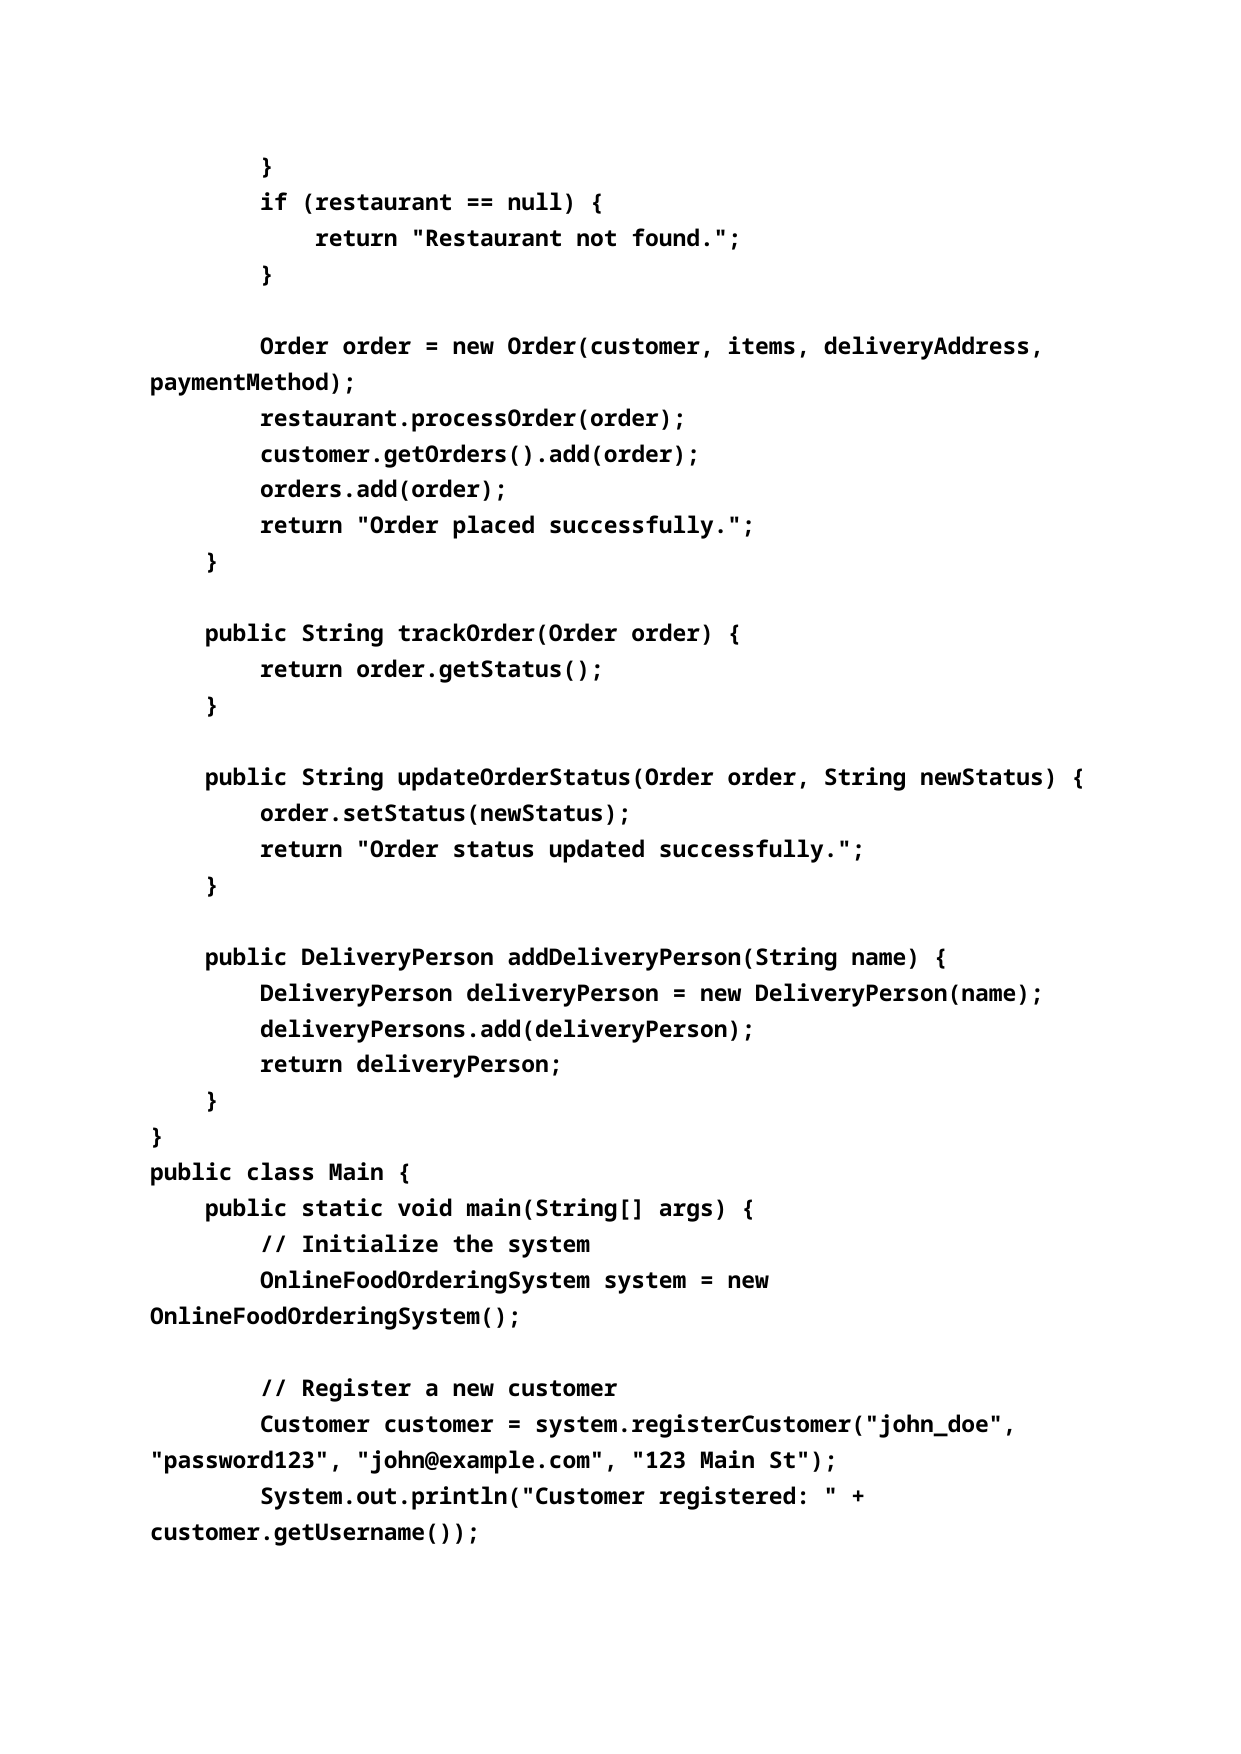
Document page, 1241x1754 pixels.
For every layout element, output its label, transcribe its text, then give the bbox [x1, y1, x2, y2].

text } [150, 1084, 1090, 1116]
text deliveryPersons.add(deliveryPerson); [150, 1012, 1090, 1044]
text DeliveryPerson deliveryPerson = new DeliveryPerson(name); [150, 977, 1090, 1008]
text public class Main { [150, 1156, 1090, 1187]
text return order.getStatus(); [150, 653, 1090, 684]
text } [150, 869, 1090, 900]
text OnlineFoodOrderingSystem system = new OnlineFoodOrderingSystem(); [150, 1264, 1090, 1331]
text return "Order status updated successfully."; [150, 833, 1090, 864]
text } [150, 150, 1090, 181]
text customer.getOrders().add(order); [150, 437, 1090, 469]
text } [150, 689, 1090, 720]
text public DeliveryPerson addDeliveryPerson(String name) { [150, 941, 1090, 972]
text return "Order placed successfully."; [150, 509, 1090, 541]
text // Register a new customer [150, 1372, 1090, 1403]
text public String updateOrderStatus(Order order, String newStatus) { [150, 761, 1090, 792]
text if (restaurant == null) { [150, 186, 1090, 217]
text public String trackOrder(Order order) { [150, 617, 1090, 648]
text public static void main(String[] args) { [150, 1192, 1090, 1223]
text return deliveryPerson; [150, 1048, 1090, 1080]
text } [150, 1120, 1090, 1152]
text // Initialize the system [150, 1228, 1090, 1259]
text Order order = new Order(customer, items, deliveryAddress, paymentMethod); [150, 330, 1090, 397]
text } [150, 258, 1090, 289]
text orders.add(order); [150, 473, 1090, 505]
text System.out.println("Customer registered: " + customer.getUsername()); [150, 1480, 1090, 1547]
text order.setStatus(newStatus); [150, 797, 1090, 828]
text return "Restaurant not found."; [150, 222, 1090, 253]
text Customer customer = system.registerCustomer("john_doe", "password123", "john@example.com", "123 Main St"); [150, 1408, 1090, 1475]
text restaurant.processOrder(order); [150, 402, 1090, 433]
text } [150, 545, 1090, 577]
